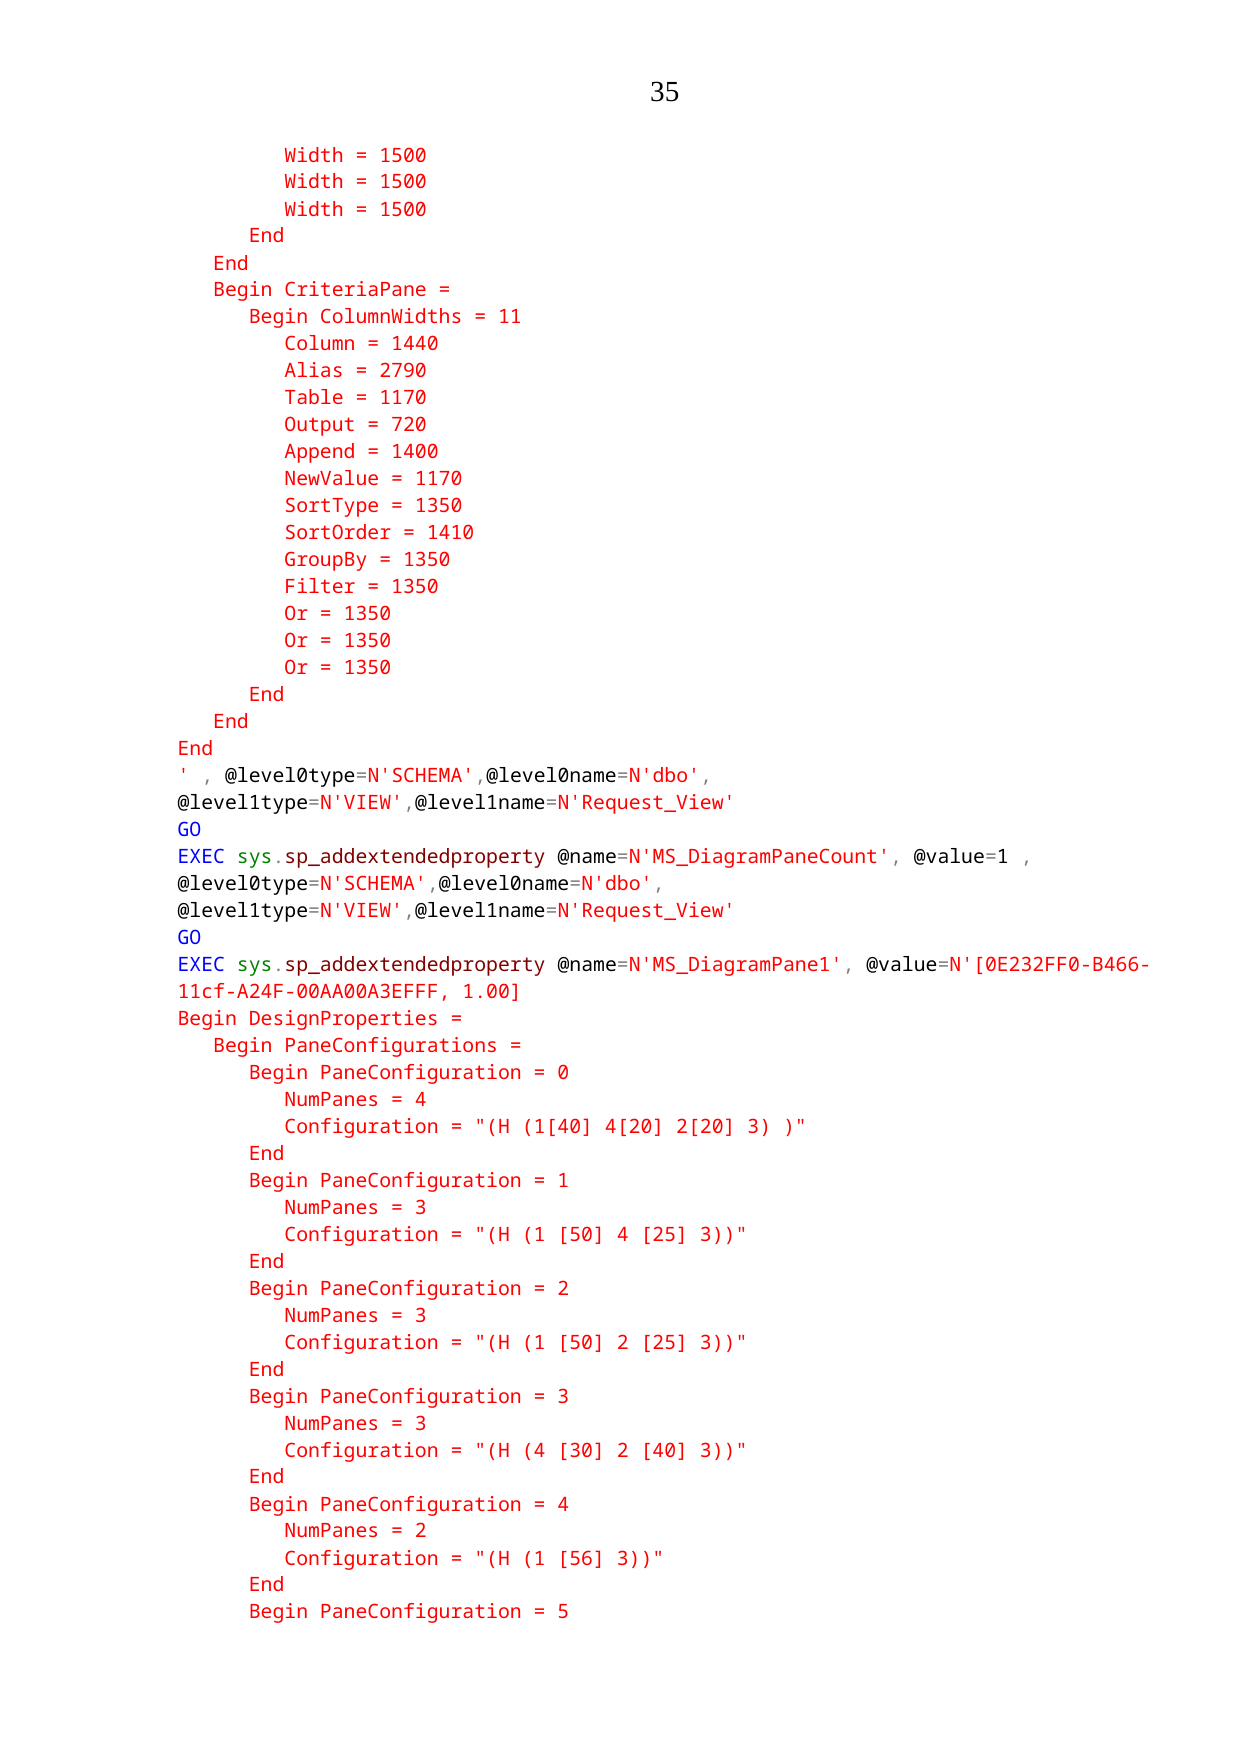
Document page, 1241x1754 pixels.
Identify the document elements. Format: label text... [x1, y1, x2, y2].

text GO [177, 923, 1152, 950]
text End [177, 680, 1152, 707]
text Begin PaneConfiguration = 3 [177, 1382, 1152, 1409]
text Begin PaneConfiguration = 0 [177, 1058, 1152, 1085]
text End [177, 1571, 1152, 1598]
text Begin DesignProperties = [177, 1004, 1152, 1031]
text NumPanes = 3 [177, 1193, 1152, 1220]
text Configuration = "(H (1 [50] 2 [25] 3))" [177, 1328, 1152, 1355]
text NumPanes = 3 [177, 1301, 1152, 1328]
text Begin PaneConfiguration = 2 [177, 1274, 1152, 1301]
text Begin PaneConfigurations = [177, 1031, 1152, 1058]
text Begin PaneConfiguration = 1 [177, 1166, 1152, 1193]
text Begin PaneConfiguration = 5 [177, 1598, 1152, 1625]
text Width = 1500 [177, 195, 1152, 222]
text NumPanes = 2 [177, 1517, 1152, 1544]
text Output = 720 [177, 411, 1152, 438]
text NewValue = 1170 [177, 464, 1152, 492]
text Or = 1350 [177, 599, 1152, 626]
text Configuration = "(H (1 [50] 4 [25] 3))" [177, 1220, 1152, 1247]
text Configuration = "(H (1[40] 4[20] 2[20] 3) )" [177, 1112, 1152, 1139]
text ' , @level0type=N'SCHEMA',@level0name=N'dbo', @level1type=N'VIEW',@level1name=N'Request_View' [177, 761, 1152, 815]
text Append = 1400 [177, 438, 1152, 464]
text Alias = 2790 [177, 357, 1152, 384]
text NumPanes = 4 [177, 1085, 1152, 1112]
text EXEC sys.sp_addextendedproperty @name=N'MS_DiagramPane1', @value=N'[0E232FF0-B466-11cf-A24F-00AA00A3EFFF, 1.00] [177, 950, 1152, 1004]
text End [177, 734, 1152, 761]
text Configuration = "(H (1 [56] 3))" [177, 1544, 1152, 1571]
text Begin PaneConfiguration = 4 [177, 1490, 1152, 1517]
text Filter = 1350 [177, 572, 1152, 599]
text NumPanes = 3 [177, 1409, 1152, 1436]
text End [177, 1247, 1152, 1274]
text End [177, 1139, 1152, 1166]
text GroupBy = 1350 [177, 546, 1152, 572]
text EXEC sys.sp_addextendedproperty @name=N'MS_DiagramPaneCount', @value=1 , @level0type=N'SCHEMA',@level0name=N'dbo', @level1type=N'VIEW',@level1name=N'Request_View' [177, 842, 1152, 923]
text End [177, 222, 1152, 249]
text Width = 1500 [177, 168, 1152, 195]
text SortType = 1350 [177, 492, 1152, 518]
text End [177, 249, 1152, 276]
text Configuration = "(H (4 [30] 2 [40] 3))" [177, 1436, 1152, 1463]
text GO [177, 815, 1152, 842]
text End [177, 1355, 1152, 1382]
text End [177, 1463, 1152, 1490]
text SortOrder = 1410 [177, 518, 1152, 546]
text Or = 1350 [177, 653, 1152, 680]
text End [177, 707, 1152, 734]
text Column = 1440 [177, 330, 1152, 357]
text Begin CriteriaPane = [177, 276, 1152, 303]
text Begin ColumnWidths = 11 [177, 303, 1152, 330]
text Table = 1170 [177, 384, 1152, 411]
text Or = 1350 [177, 626, 1152, 653]
text Width = 1500 [177, 141, 1152, 168]
